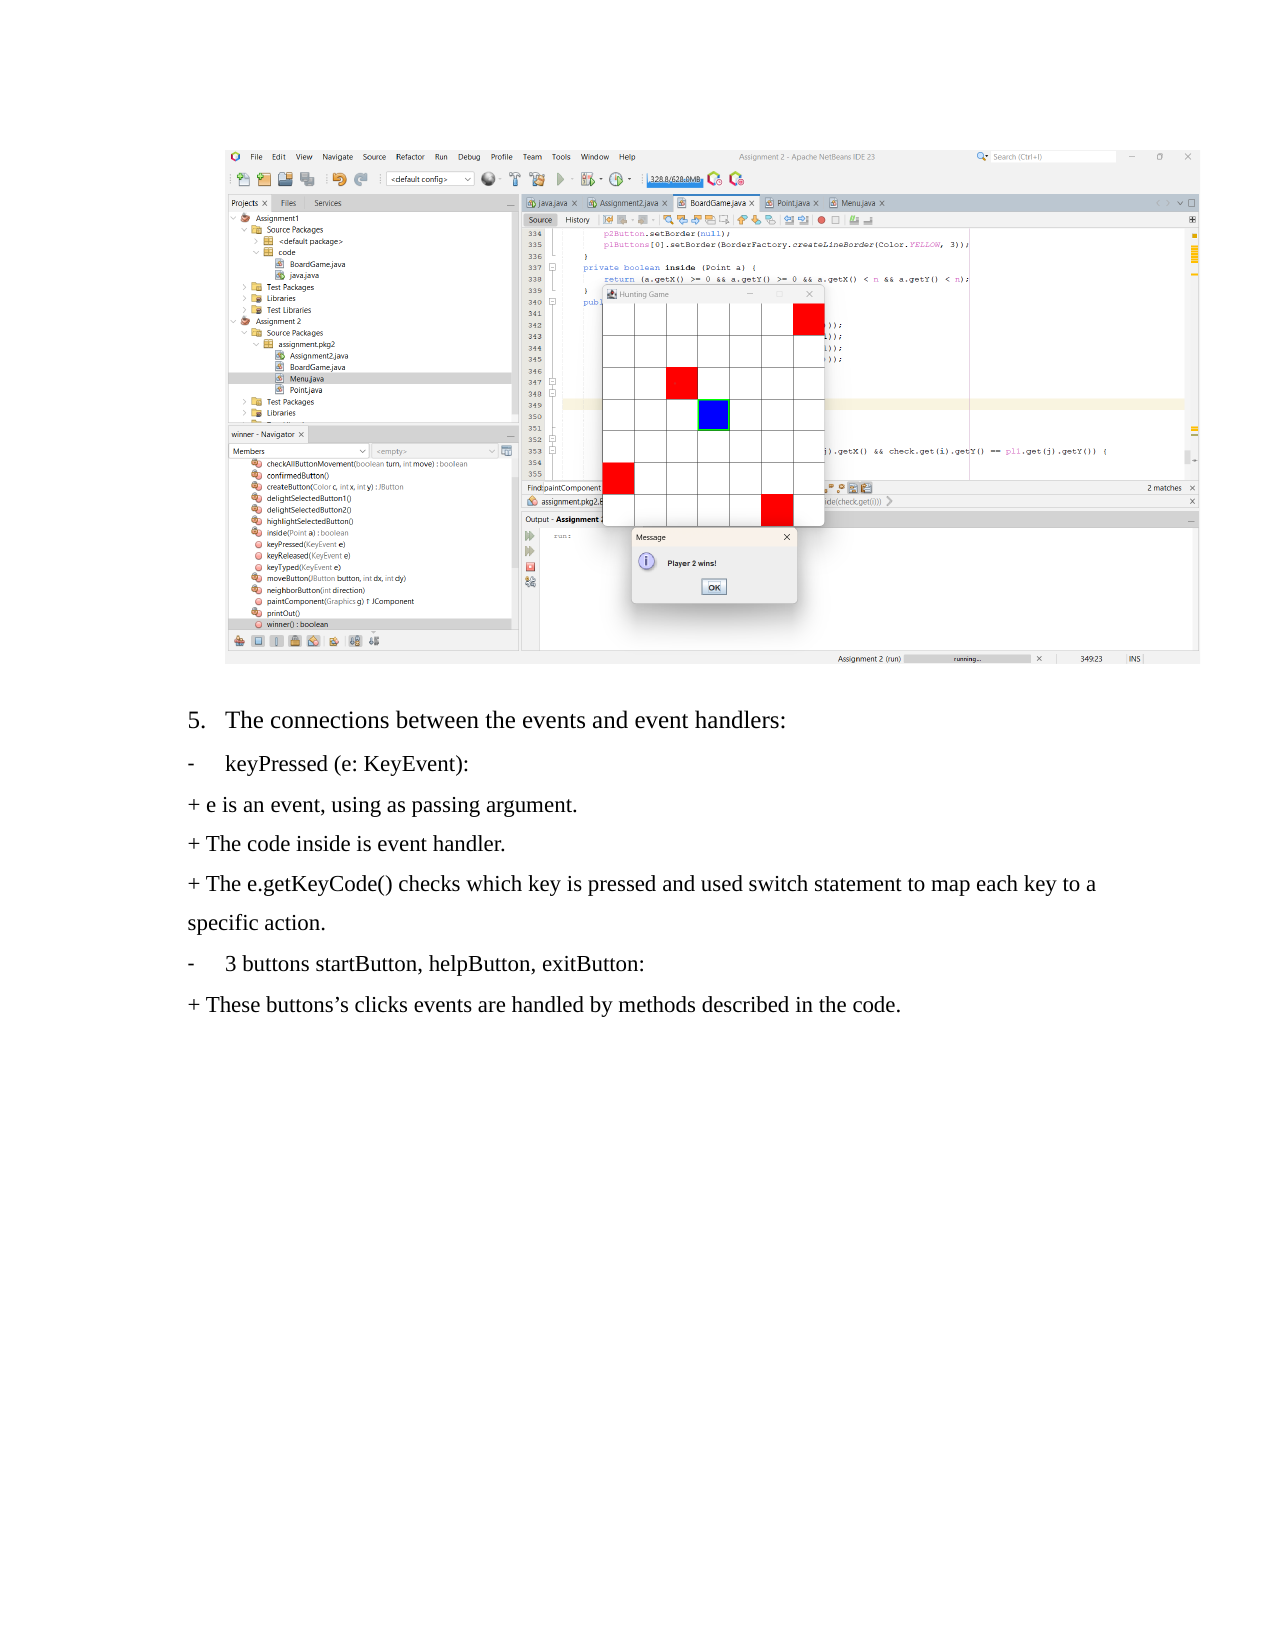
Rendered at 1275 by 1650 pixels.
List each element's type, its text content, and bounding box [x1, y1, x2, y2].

list 3 buttons startButton, helpButton, exitButton: [187, 949, 1125, 977]
list + e is an event, using as passing argument. [187, 791, 1125, 817]
list keyPressed (e: KeyEvent): [187, 749, 1125, 777]
picture [225, 150, 1200, 664]
list + The code inside is event handler. [187, 830, 1125, 857]
list + These buttons’s clicks events are handled by methods described in the code. [187, 991, 1125, 1017]
list + The e.getKeyCode() checks which key is pressed and used switch statement to map each key to a specific action. [187, 870, 1125, 936]
list The connections between the events and event handlers: [187, 706, 1125, 734]
